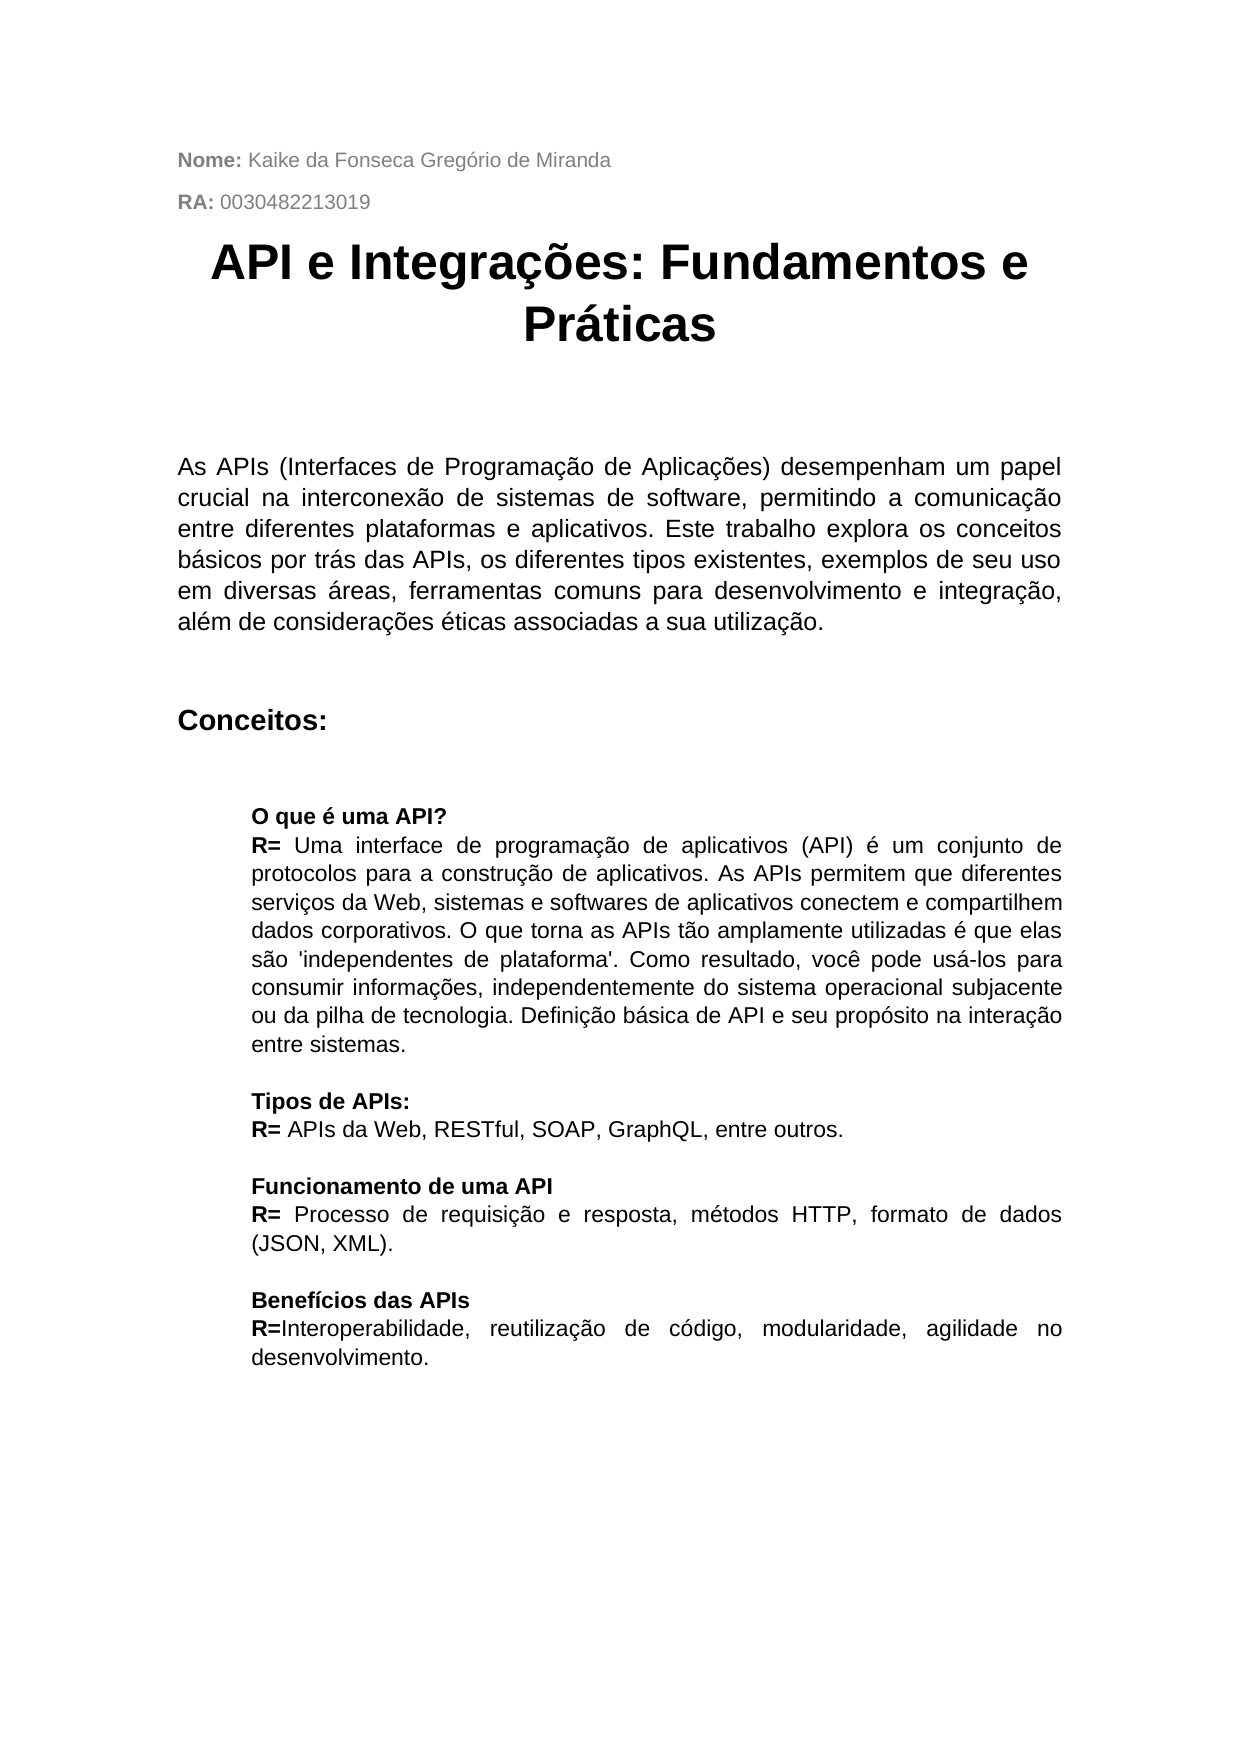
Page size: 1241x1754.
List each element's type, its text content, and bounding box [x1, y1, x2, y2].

text R= Uma interface de programação de aplicativos (API) é um conjunto de protocolos para a construção de aplicativos. As APIs permitem que diferentes serviços da Web, sistemas e softwares de aplicativos conectem e compartilhem dados corporativos. O que torna as APIs tão amplamente utilizadas é que elas são 'independentes de plataforma'. Como resultado, você pode usá-los para consumir informações, independentemente do sistema operacional subjacente ou da pilha de tecnologia. Definição básica de API e seu propósito na interação entre sistemas. [251, 832, 1063, 1057]
text R= Processo de requisição e resposta, métodos HTTP, formato de dados (JSON, XML). [251, 1201, 1063, 1256]
text R= APIs da Web, RESTful, SOAP, GraphQL, entre outros. [251, 1116, 1063, 1142]
text API e Integrações: Fundamentos e Práticas [177, 233, 1063, 352]
text Tipos de APIs: [251, 1088, 1063, 1114]
text Conceitos: [177, 703, 1063, 736]
text RA: 0030482213019 [177, 190, 1063, 214]
text O que é uma API? [251, 803, 1063, 830]
text Funcionamento de uma API [251, 1173, 1063, 1199]
text R=Interoperabilidade, reutilização de código, modularidade, agilidade no desenvolvimento. [251, 1315, 1063, 1370]
text Benefícios das APIs [251, 1287, 1063, 1313]
text As APIs (Interfaces de Programação de Aplicações) desempenham um papel crucial na interconexão de sistemas de software, permitindo a comunicação entre diferentes plataformas e aplicativos. Este trabalho explora os conceitos básicos por trás das APIs, os diferentes tipos existentes, exemplos de seu uso em diversas áreas, ferramentas comuns para desenvolvimento e integração, além de considerações éticas associadas a sua utilização. [177, 452, 1063, 636]
text Nome: Kaike da Fonseca Gregório de Miranda [177, 148, 1063, 172]
